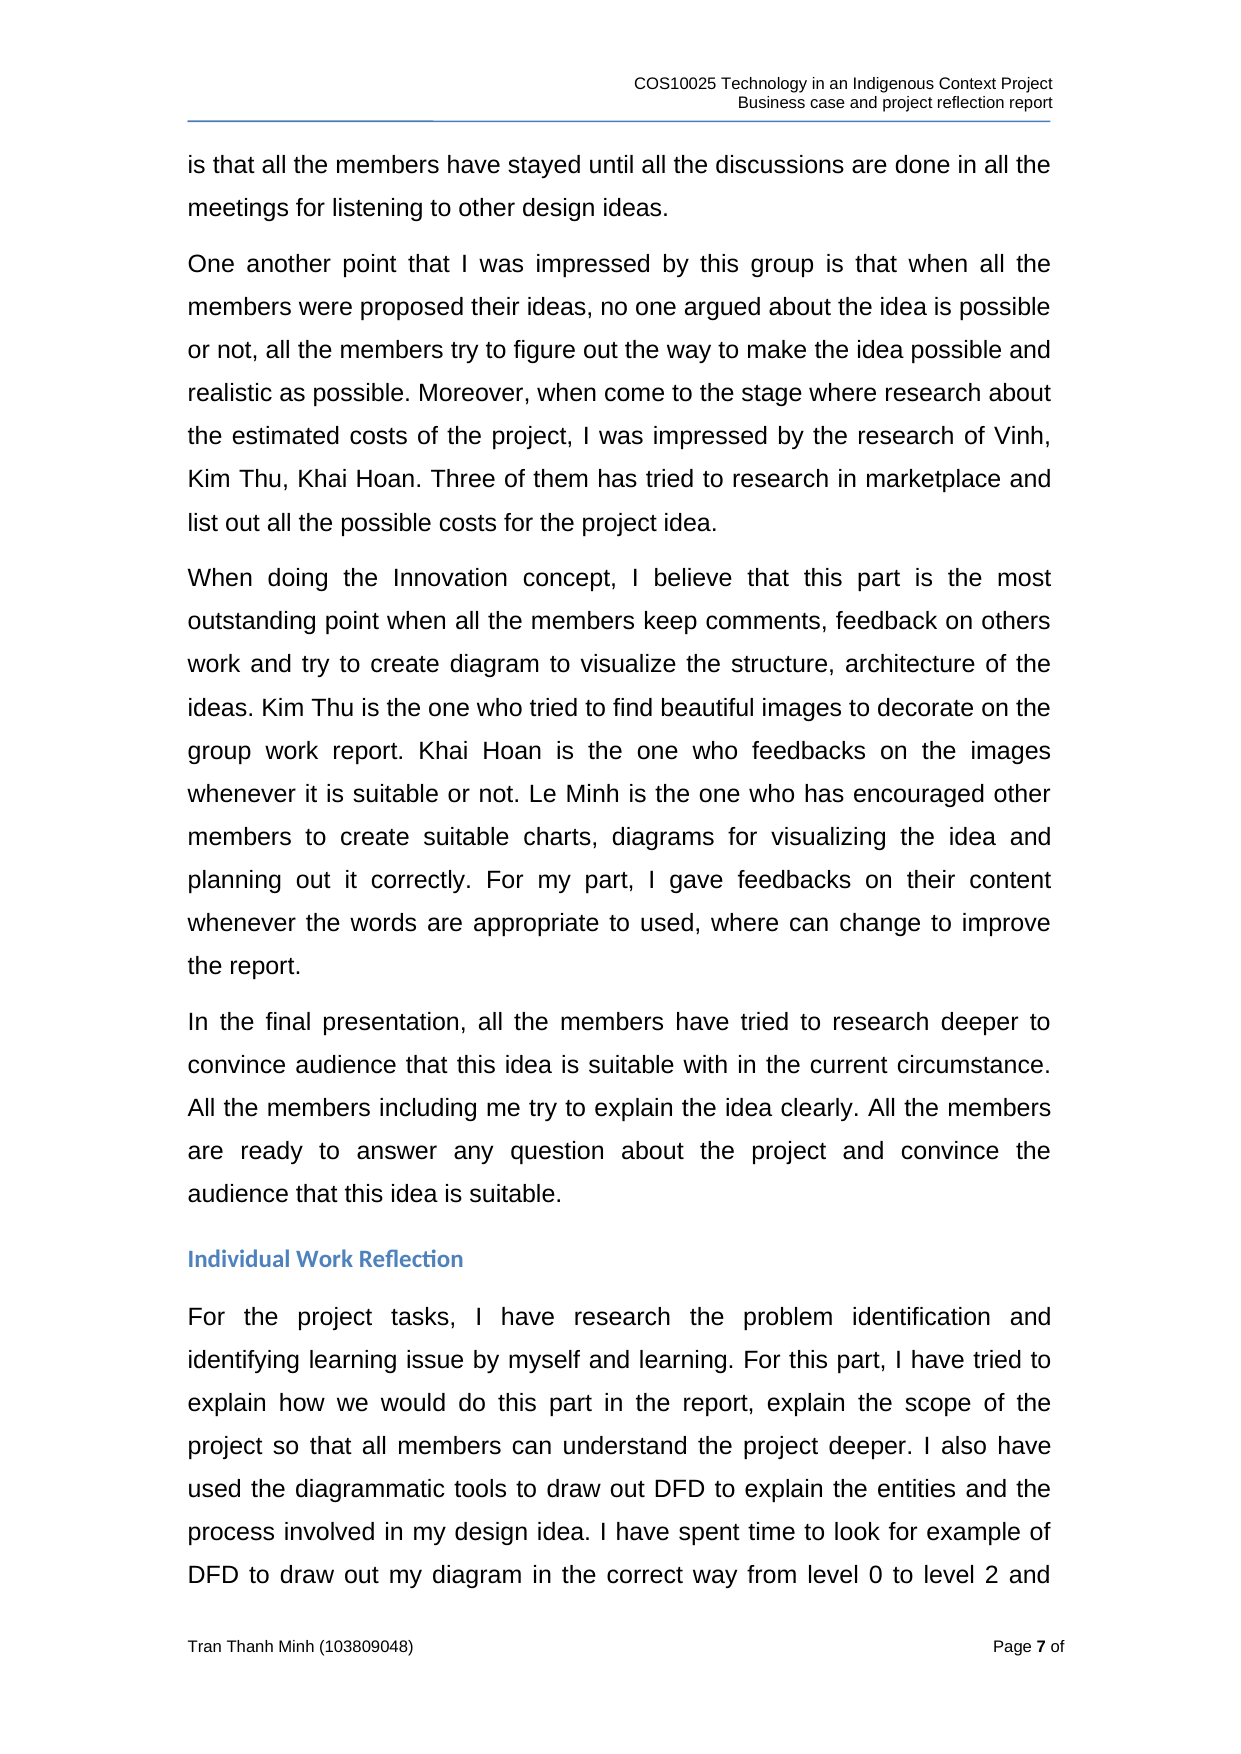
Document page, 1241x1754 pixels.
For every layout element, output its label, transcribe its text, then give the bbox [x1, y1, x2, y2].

text When doing the Innovation concept, I believe that this part is the most outstanding point when all the members keep comments, feedback on others work and try to create diagram to visualize the structure, architecture of the ideas. Kim Thu is the one who tried to find beautiful images to decorate on the group work report. Khai Hoan is the one who feedbacks on the images whenever it is suitable or not. Le Minh is the one who has encouraged other members to create suitable charts, diagrams for visualizing the idea and planning out it correctly. For my part, I gave feedbacks on their content whenever the words are appropriate to used, where can change to improve the report. [187, 563, 1053, 980]
text One another point that I was impressed by this group is that when all the members were proposed their ideas, no one argued about the idea is possible or not, all the members try to figure out the way to make the idea possible and realistic as possible. Moreover, when come to the stage where research about the estimated costs of the project, I was impressed by the research of Vinh, Kim Thu, Khai Hoan. Three of them has tried to research in marketplace and list out all the possible costs for the project idea. [187, 249, 1053, 536]
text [187, 1302, 1053, 1589]
subtitle Individual Work Reflection [187, 1243, 1053, 1274]
text In the final presentation, all the members have tried to research deeper to convince audience that this idea is suitable with in the current circumstance. All the members including me try to explain the idea clearly. All the members are ready to answer any question about the project and convince the audience that this idea is suitable. [187, 1007, 1053, 1208]
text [187, 150, 1053, 222]
